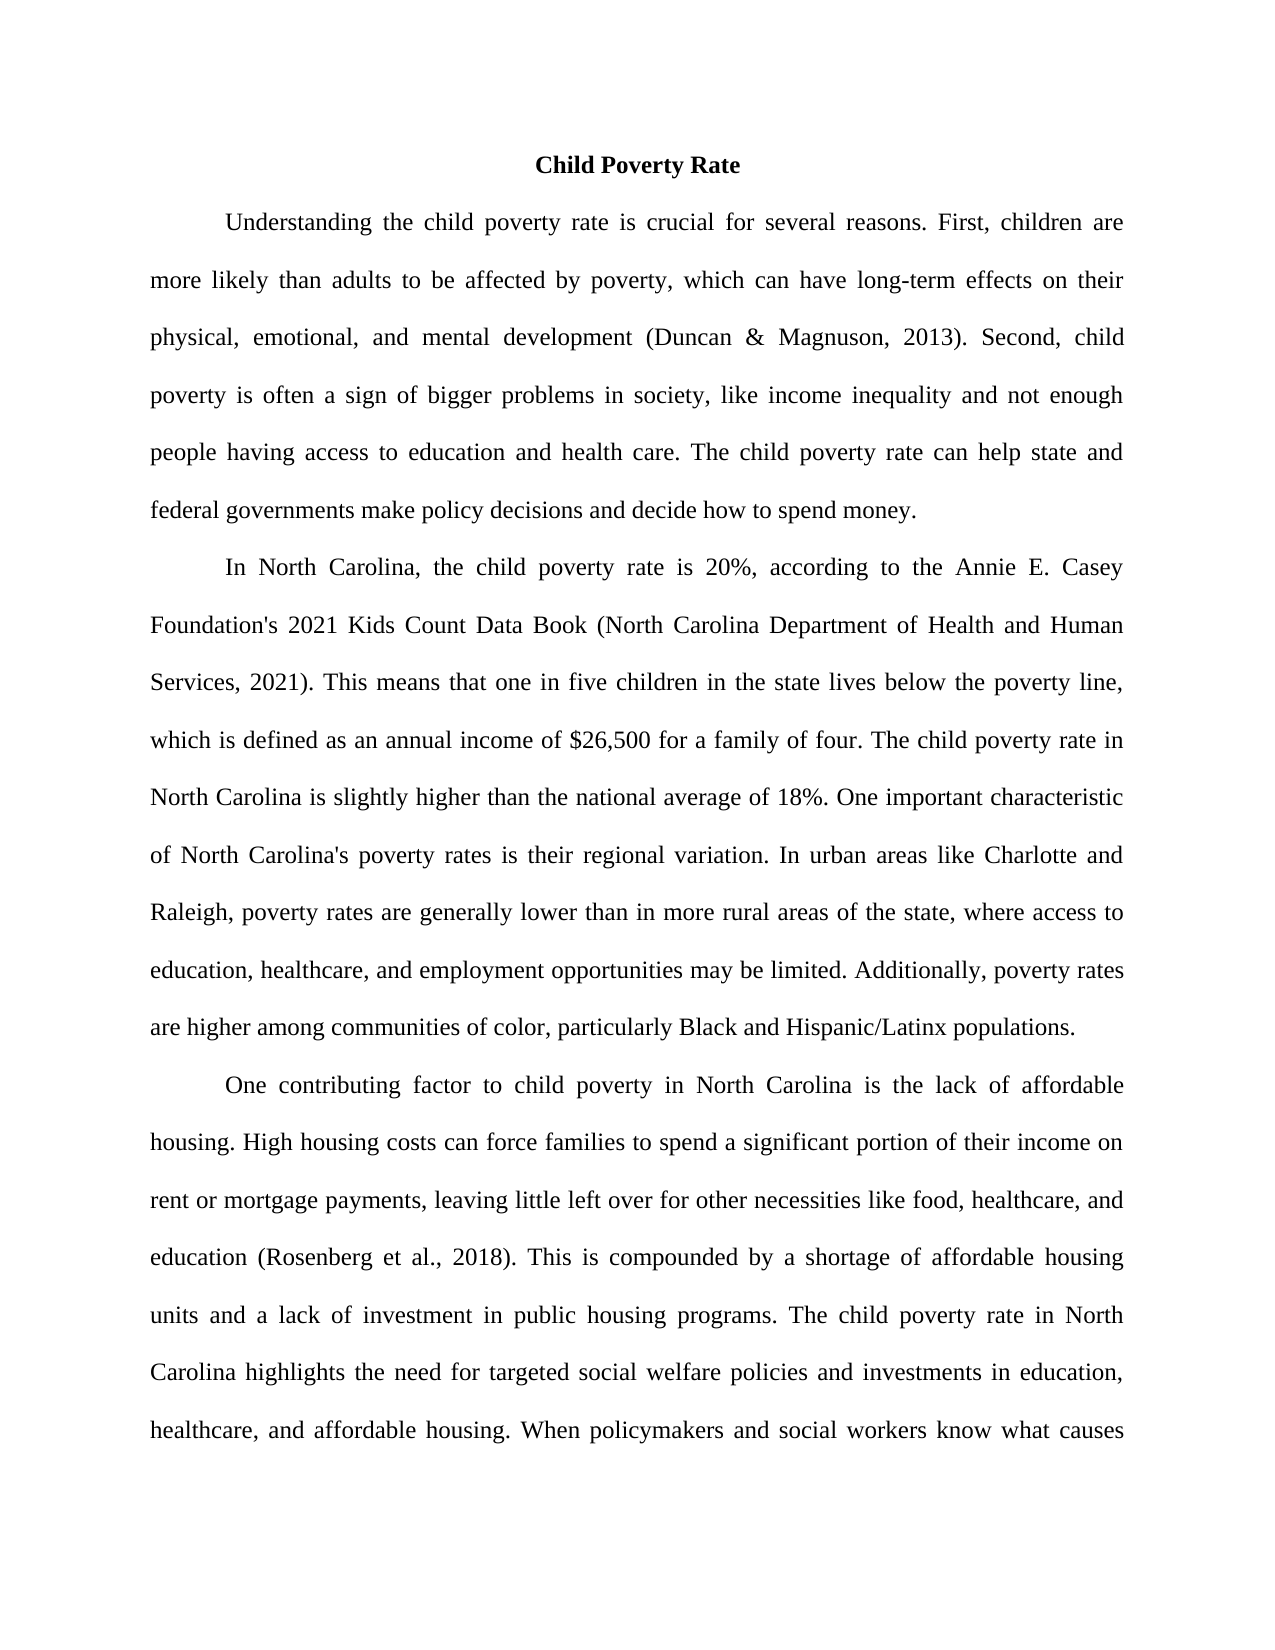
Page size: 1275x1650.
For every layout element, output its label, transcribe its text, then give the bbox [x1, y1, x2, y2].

text Understanding the child poverty rate is crucial for several reasons. First, children are more likely than adults to be affected by poverty, which can have long-term effects on their physical, emotional, and mental development (Duncan & Magnuson, 2013). Second, child poverty is often a sign of bigger problems in society, like income inequality and not enough people having access to education and health care. The child poverty rate can help state and federal governments make policy decisions and decide how to spend money. [150, 207, 1125, 524]
text Child Poverty Rate [150, 150, 1125, 179]
text In North Carolina, the child poverty rate is 20%, according to the Annie E. Casey Foundation's 2021 Kids Count Data Book (North Carolina Department of Health and Human Services, 2021). This means that one in five children in the state lives below the poverty line, which is defined as an annual income of $26,500 for a family of four. The child poverty rate in North Carolina is slightly higher than the national average of 18%. One important characteristic of North Carolina's poverty rates is their regional variation. In urban areas like Charlotte and Raleigh, poverty rates are generally lower than in more rural areas of the state, where access to education, healthcare, and employment opportunities may be limited. Additionally, poverty rates are higher among communities of color, particularly Black and Hispanic/Latinx populations. [150, 552, 1125, 1041]
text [150, 1070, 1125, 1444]
